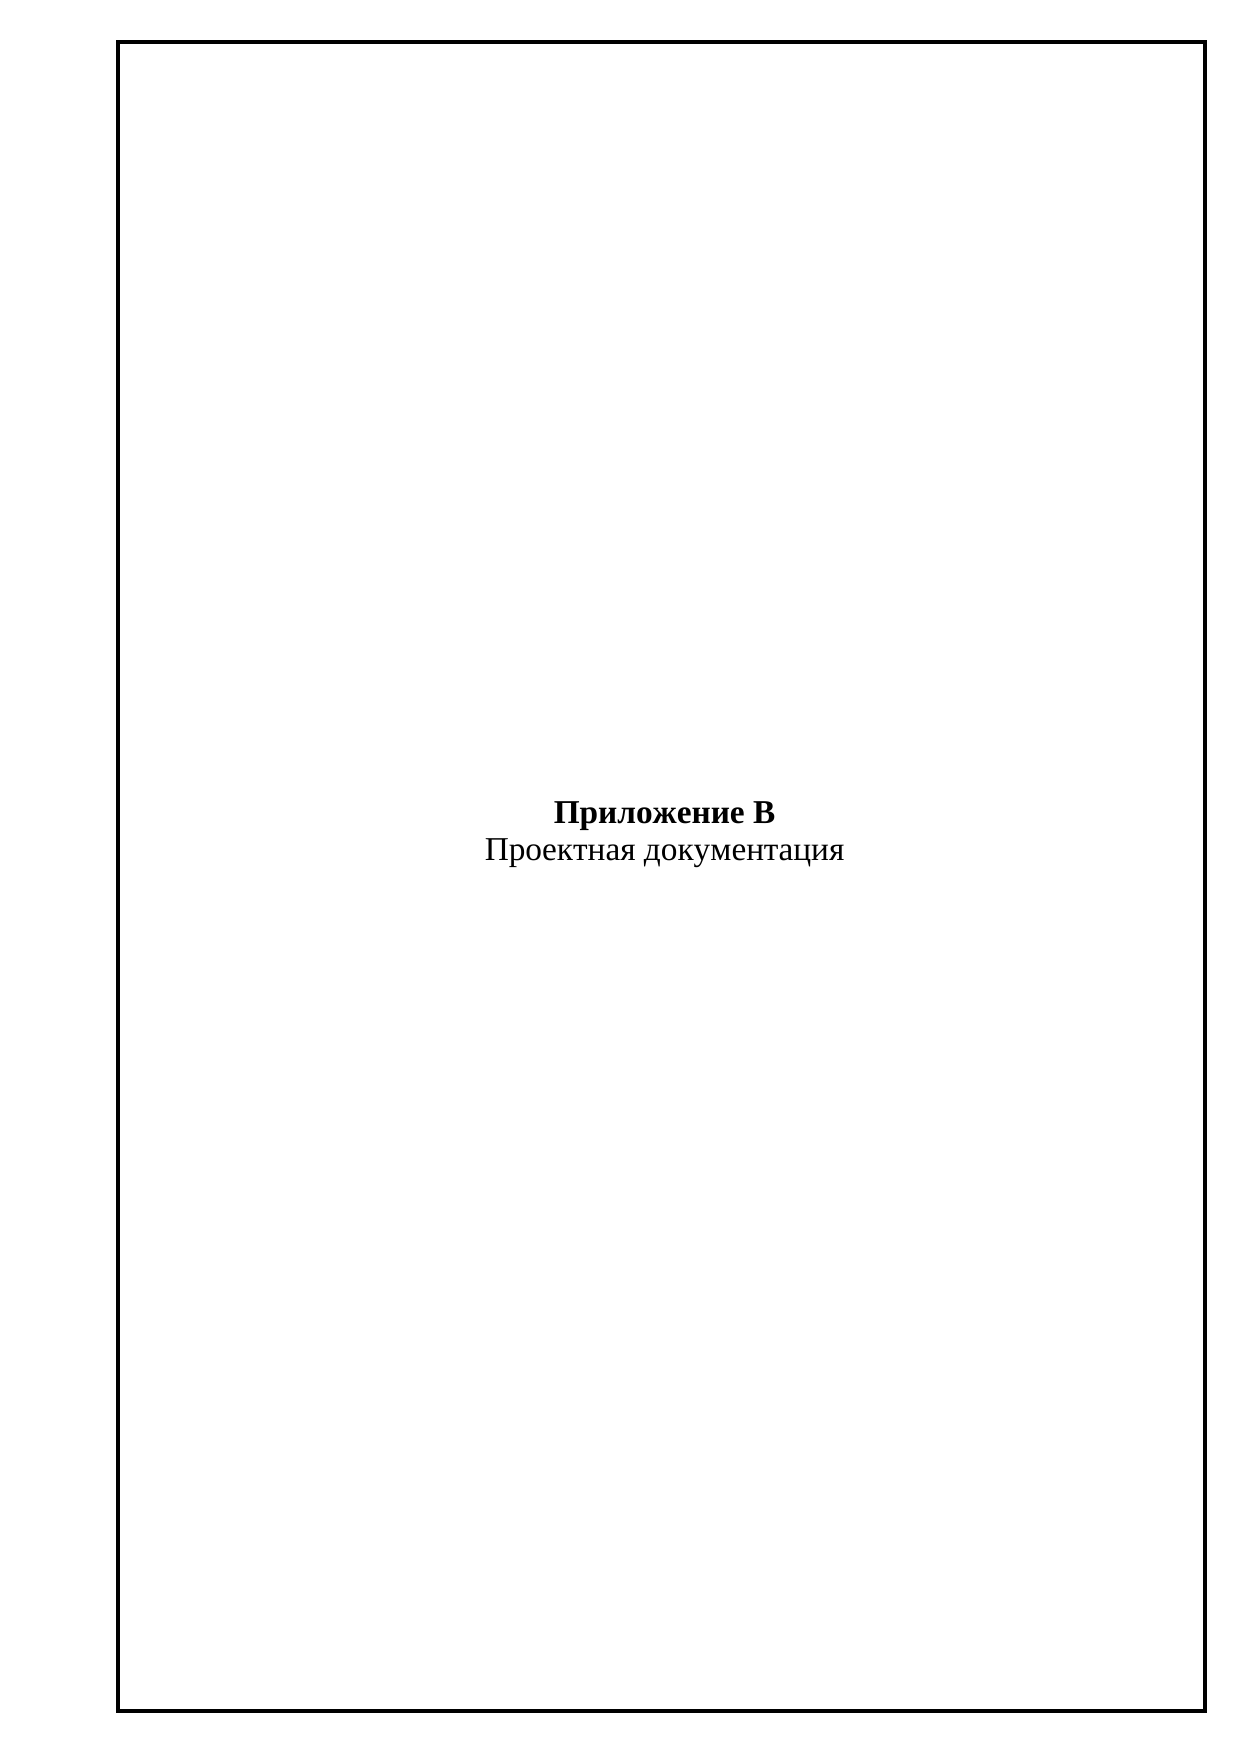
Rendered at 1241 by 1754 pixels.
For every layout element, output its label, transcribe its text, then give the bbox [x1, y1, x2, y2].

text Приложение В Проектная документация [148, 756, 1181, 868]
